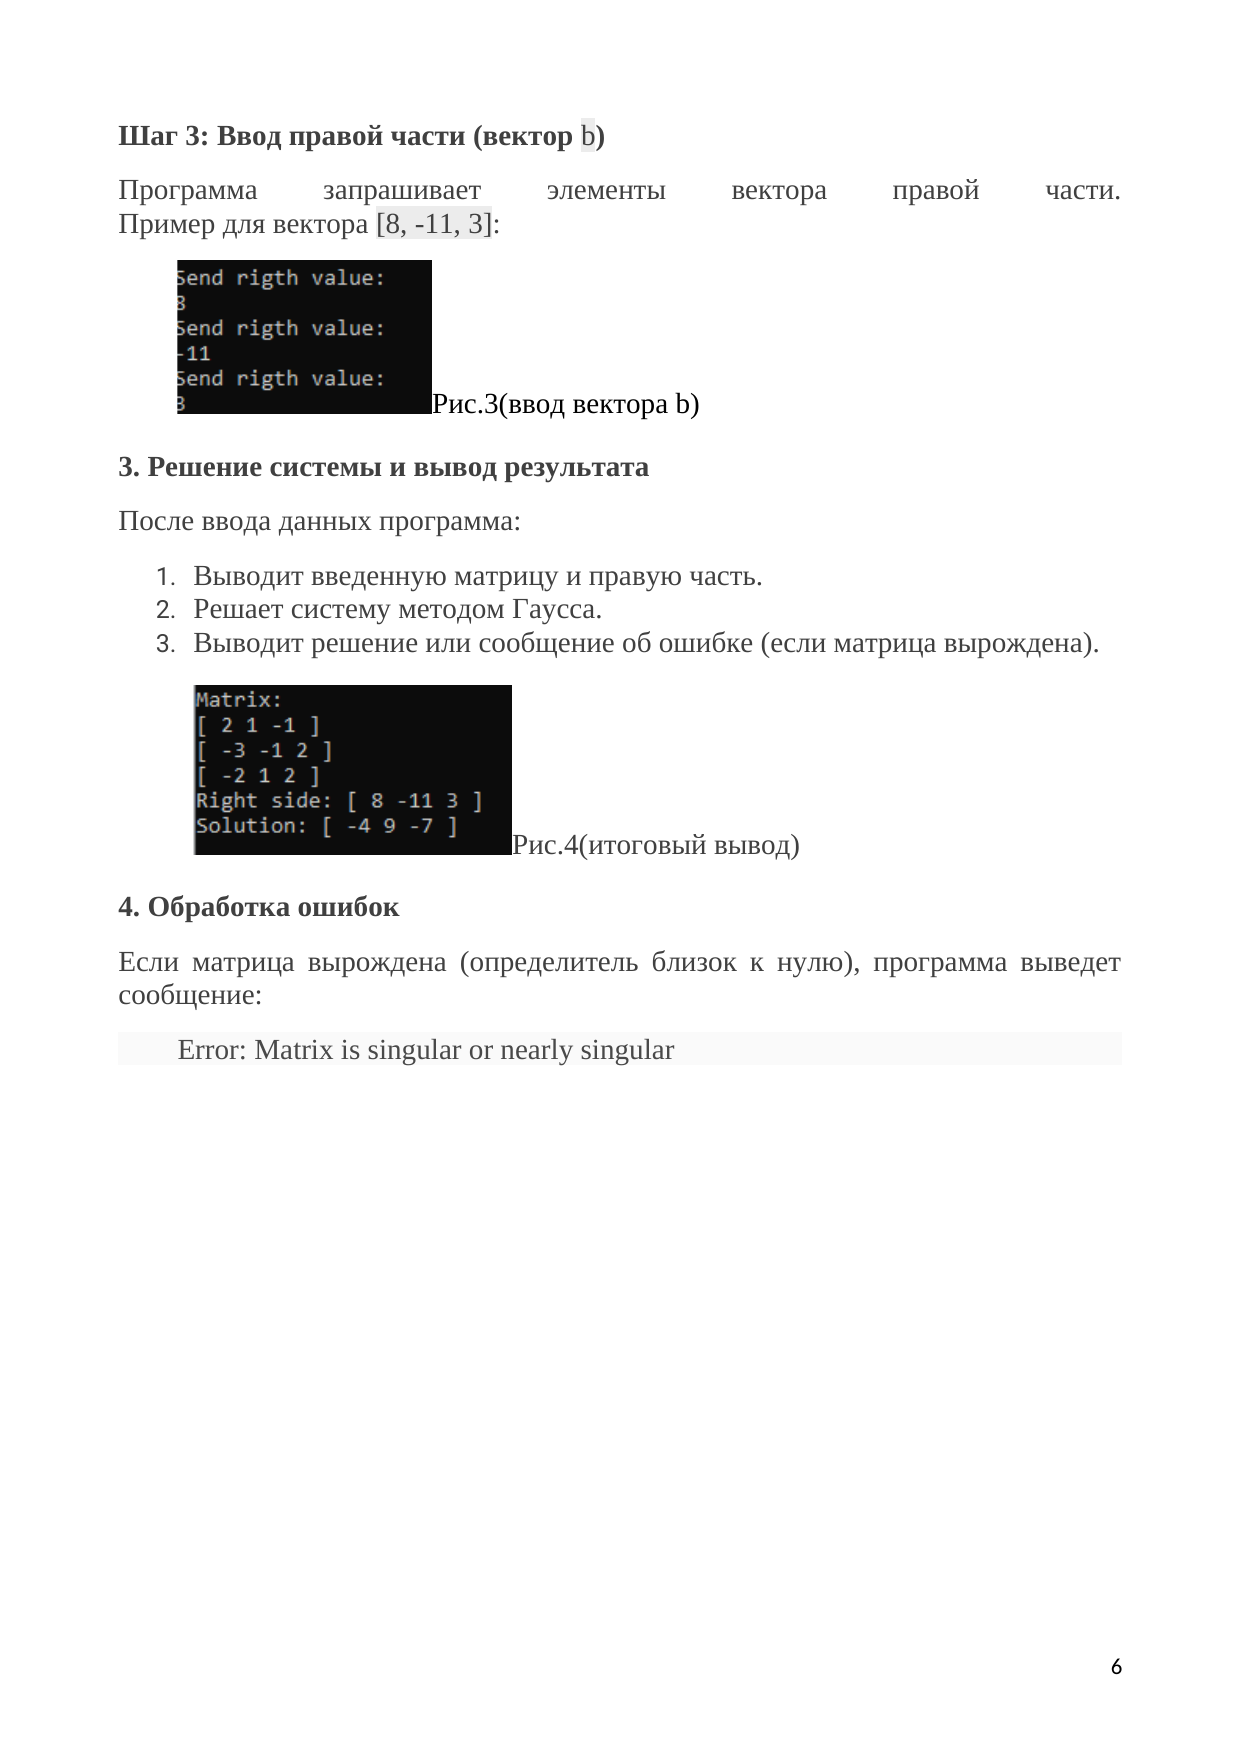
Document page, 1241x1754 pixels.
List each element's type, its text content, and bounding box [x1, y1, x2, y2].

text После ввода данных программа: [118, 503, 1122, 537]
text Error: Matrix is singular or nearly singular [118, 1032, 1122, 1065]
list Выводит введенную матрицу и правую часть. [156, 558, 1122, 591]
text Программа запрашивает элементы вектора правой части. Пример для вектора [8, -11, 3]: [118, 172, 1122, 239]
subtitle 4. Обработка ошибок [118, 889, 1122, 923]
text Рис.3(ввод вектора b) [118, 260, 1122, 420]
subtitle Шаг 3: Ввод правой части (вектор b) [595, 118, 1122, 152]
subtitle 3. Решение системы и вывод результата [118, 449, 1122, 482]
text Если матрица вырождена (определитель близок к нулю), программа выведет сообщение: [118, 944, 1122, 1011]
list Выводит решение или сообщение об ошибке (если матрица вырождена). [156, 625, 1122, 658]
picture [177, 260, 432, 414]
subtitle Шаг 3: Ввод правой части (вектор b) [118, 118, 581, 152]
picture [193, 685, 512, 855]
list Решает систему методом Гаусса. [156, 591, 1122, 625]
